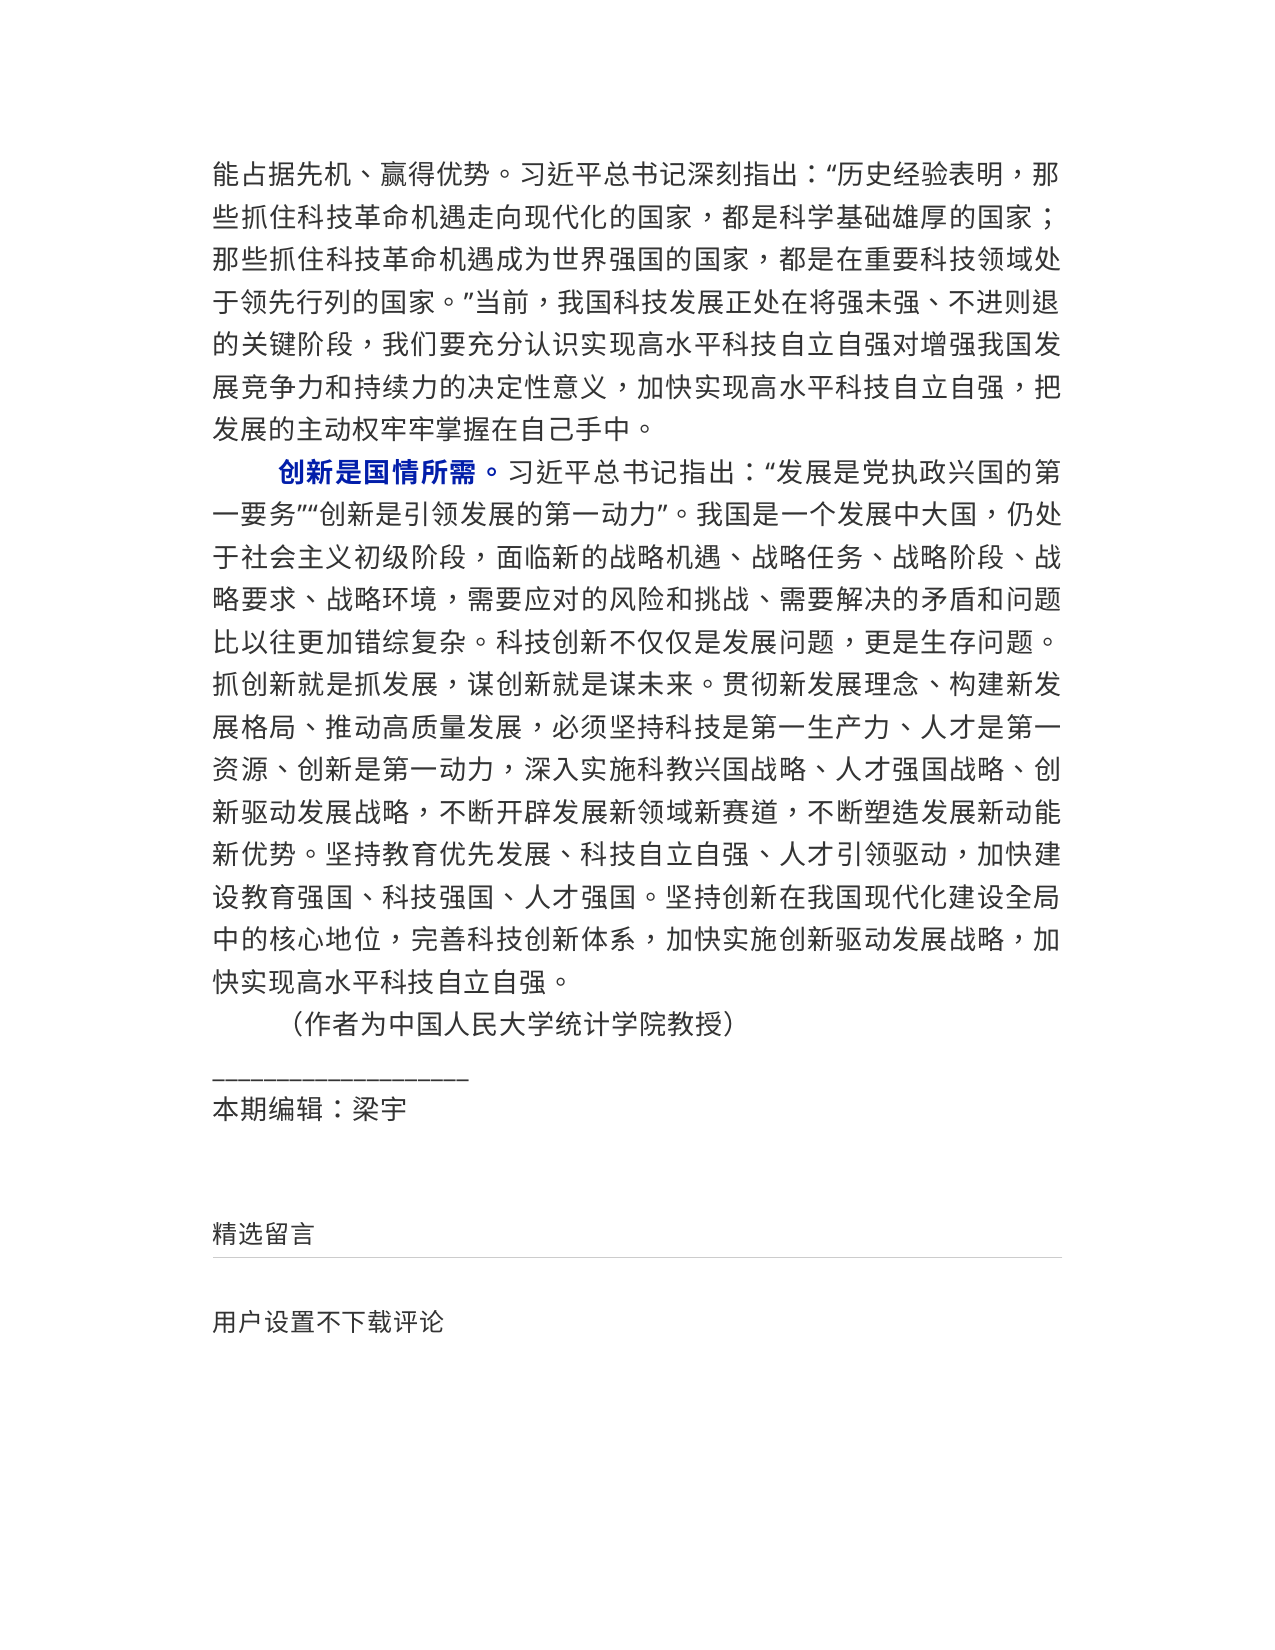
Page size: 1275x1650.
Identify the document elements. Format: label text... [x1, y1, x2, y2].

text （作者为中国人民大学统计学院教授） [212, 1000, 1062, 1042]
text ____________________ [212, 1042, 1062, 1085]
subtitle 精选留言 [212, 1211, 1062, 1258]
text 用户设置不下载评论 [212, 1299, 1062, 1339]
text 本期编辑：梁宇 [212, 1085, 1062, 1127]
text 创新是国情所需。习近平总书记指出：“发展是党执政兴国的第一要务”“创新是引领发展的第一动力”。我国是一个发展中大国，仍处于社会主义初级阶段，面临新的战略机遇、战略任务、战略阶段、战略要求、战略环境，需要应对的风险和挑战、需要解决的矛盾和问题比以往更加错综复杂。科技创新不仅仅是发展问题，更是生存问题。抓创新就是抓发展，谋创新就是谋未来。贯彻新发展理念、构建新发展格局、推动高质量发展，必须坚持科技是第一生产力、人才是第一资源、创新是第一动力，深入实施科教兴国战略、人才强国战略、创新驱动发展战略，不断开辟发展新领域新赛道，不断塑造发展新动能新优势。坚持教育优先发展、科技自立自强、人才引领驱动，加快建设教育强国、科技强国、人才强国。坚持创新在我国现代化建设全局中的核心地位，完善科技创新体系，加快实施创新驱动发展战略，加快实现高水平科技自立自强。 [212, 447, 1062, 1000]
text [212, 150, 1062, 447]
